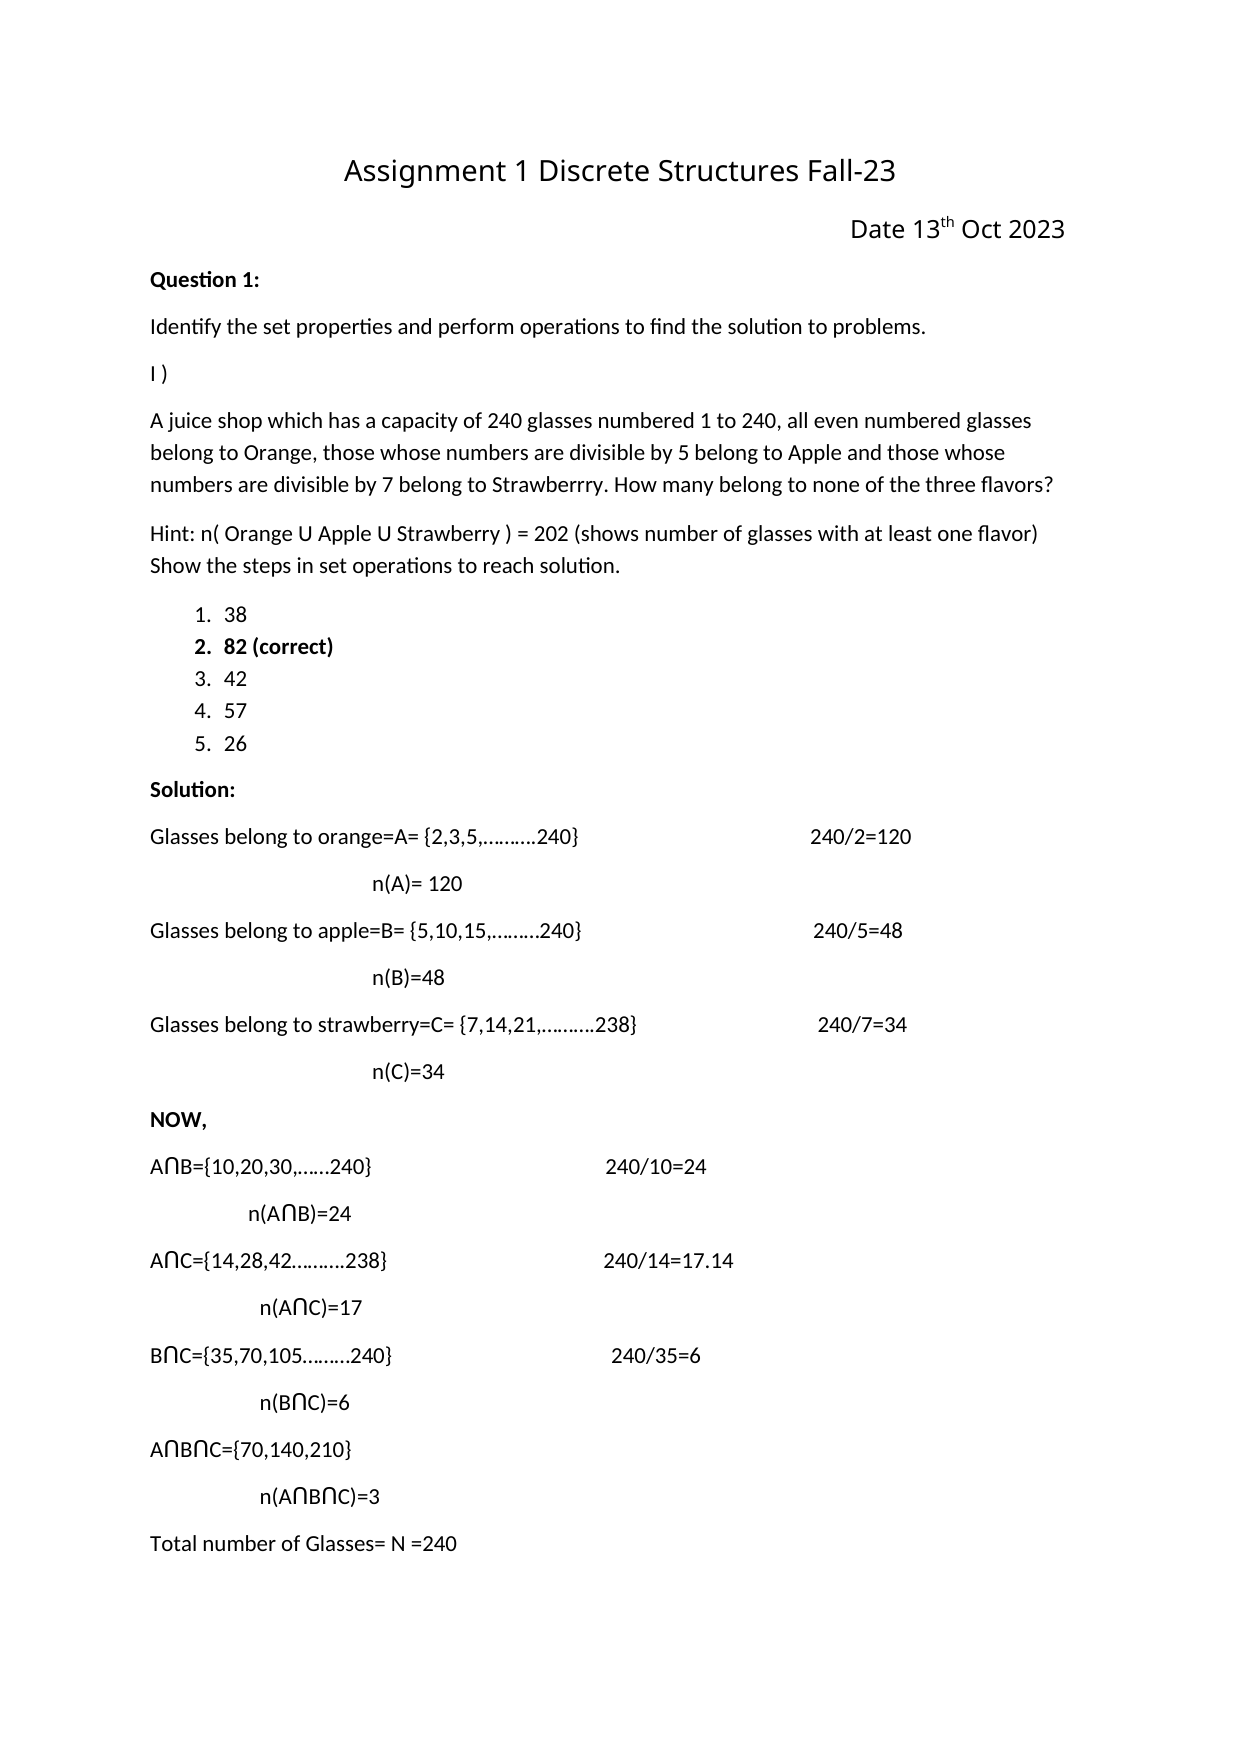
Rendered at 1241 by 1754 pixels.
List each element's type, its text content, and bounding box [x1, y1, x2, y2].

text Glasses belong to strawberry=C= {7,14,21,……….238} 240/7=34 [150, 1010, 1090, 1038]
text n(B)=48 [150, 963, 1090, 991]
text Date 13th Oct 2023 [150, 212, 1090, 246]
list 26 [194, 729, 1090, 757]
text I ) [150, 359, 1090, 387]
text n(AՈB)=24 [150, 1199, 1090, 1227]
text n(A)= 120 [150, 869, 1090, 897]
text AՈC={14,28,42……….238} 240/14=17.14 [150, 1246, 1090, 1274]
list 82 (correct) [194, 632, 1090, 660]
list 42 [194, 664, 1090, 692]
text Glasses belong to orange=A= {2,3,5,……….240} 240/2=120 [150, 822, 1090, 850]
text n(BՈC)=6 [150, 1388, 1090, 1416]
text AՈBՈC={70,140,210} [150, 1435, 1090, 1463]
list 38 [194, 600, 1090, 628]
text n(C)=34 [150, 1057, 1090, 1085]
text Question 1: [150, 265, 1090, 293]
text Total number of Glasses= N =240 [150, 1529, 1090, 1557]
text Solution: [150, 776, 1090, 804]
text NOW, [150, 1105, 1090, 1133]
text AՈB={10,20,30,……240} 240/10=24 [150, 1152, 1090, 1180]
text BՈC={35,70,105………240} 240/35=6 [150, 1341, 1090, 1369]
text n(AՈC)=17 [150, 1293, 1090, 1321]
text Glasses belong to apple=B= {5,10,15,………240} 240/5=48 [150, 916, 1090, 944]
text n(AՈBՈC)=3 [150, 1482, 1090, 1510]
list 57 [194, 697, 1090, 725]
text A juice shop which has a capacity of 240 glasses numbered 1 to 240, all even numbered glasses belong to Orange, those whose numbers are divisible by 5 belong to Apple and those whose numbers are divisible by 7 belong to Strawberrry. How many belong to none of the three flavors? [150, 406, 1090, 498]
text Assignment 1 Discrete Structures Fall-23 [150, 150, 1090, 190]
text Hint: n( Orange U Apple U Strawberry ) = 202 (shows number of glasses with at least one flavor) Show the steps in set operations to reach solution. [150, 519, 1090, 579]
text Identify the set properties and perform operations to find the solution to problems. [150, 312, 1090, 340]
